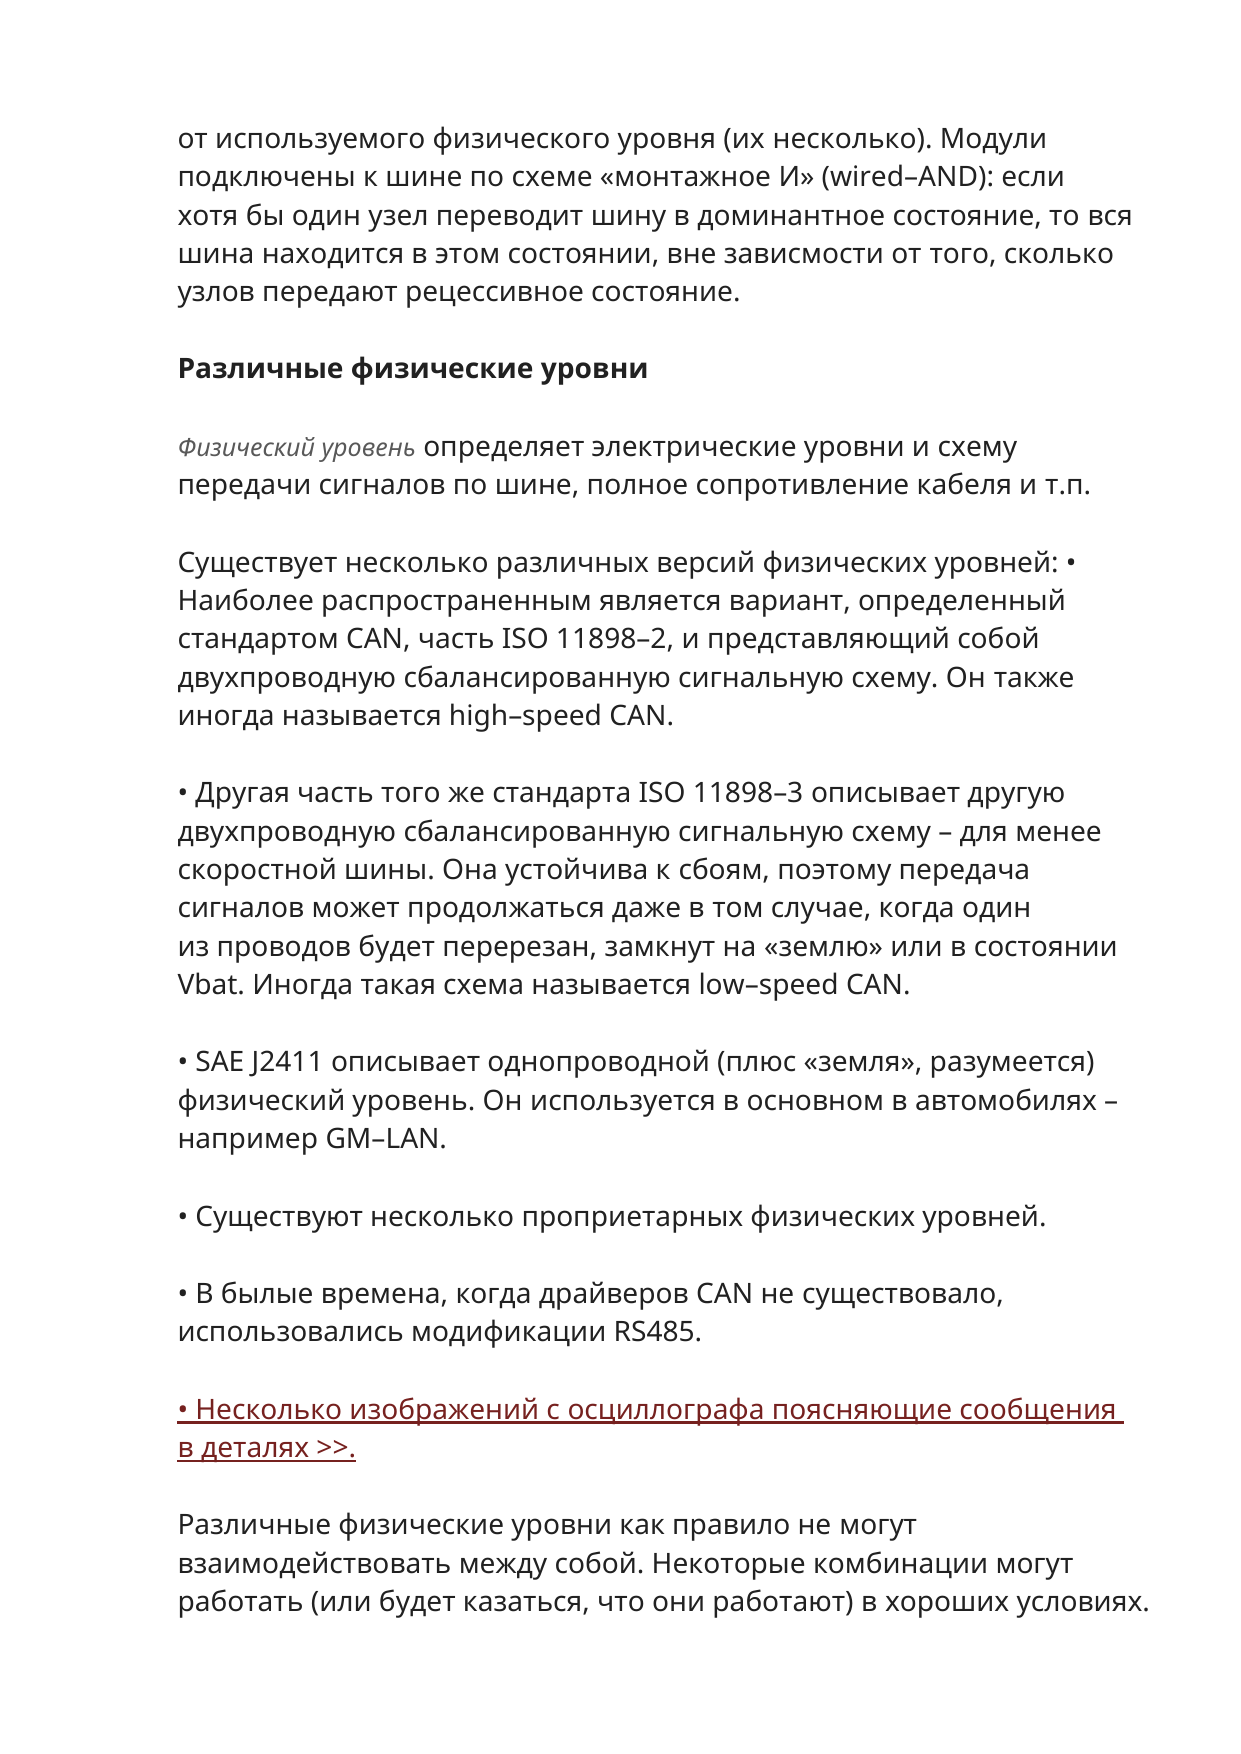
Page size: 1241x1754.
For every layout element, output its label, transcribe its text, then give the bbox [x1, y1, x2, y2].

text • Несколько изображений с осциллографа поясняющие сообщения в деталях >>. [177, 1389, 1152, 1466]
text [177, 1505, 1152, 1620]
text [177, 118, 1152, 310]
text Различные физические уровни [177, 349, 1152, 387]
text Существует несколько различных версий физических уровней: • Наиболее распространенным является вариант, определенный стандартом CAN, часть ISO 11898–2, и представляющий собой двухпроводную сбалансированную сигнальную схему. Он также иногда называется high–speed CAN. [177, 542, 1152, 734]
text • В былые времена, когда драйверов CAN не существовало, использовались модификации RS485. [177, 1273, 1152, 1350]
text • Существуют несколько проприетарных физических уровней. [177, 1196, 1152, 1234]
text Физический уровень определяет электрические уровни и схему передачи сигналов по шине, полное сопротивление кабеля и т.п. [177, 426, 1152, 503]
text • Другая часть того же стандарта ISO 11898–3 описывает другую двухпроводную сбалансированную сигнальную схему – для менее скоростной шины. Она устойчива к сбоям, поэтому передача сигналов может продолжаться даже в том случае, когда один из проводов будет перерезан, замкнут на «землю» или в состоянии Vbat. Иногда такая схема называется low–speed CAN. [177, 773, 1152, 1003]
text • SAE J2411 описывает однопроводной (плюс «земля», разумеется) физический уровень. Он используется в основном в автомобилях – например GM–LAN. [177, 1042, 1152, 1157]
